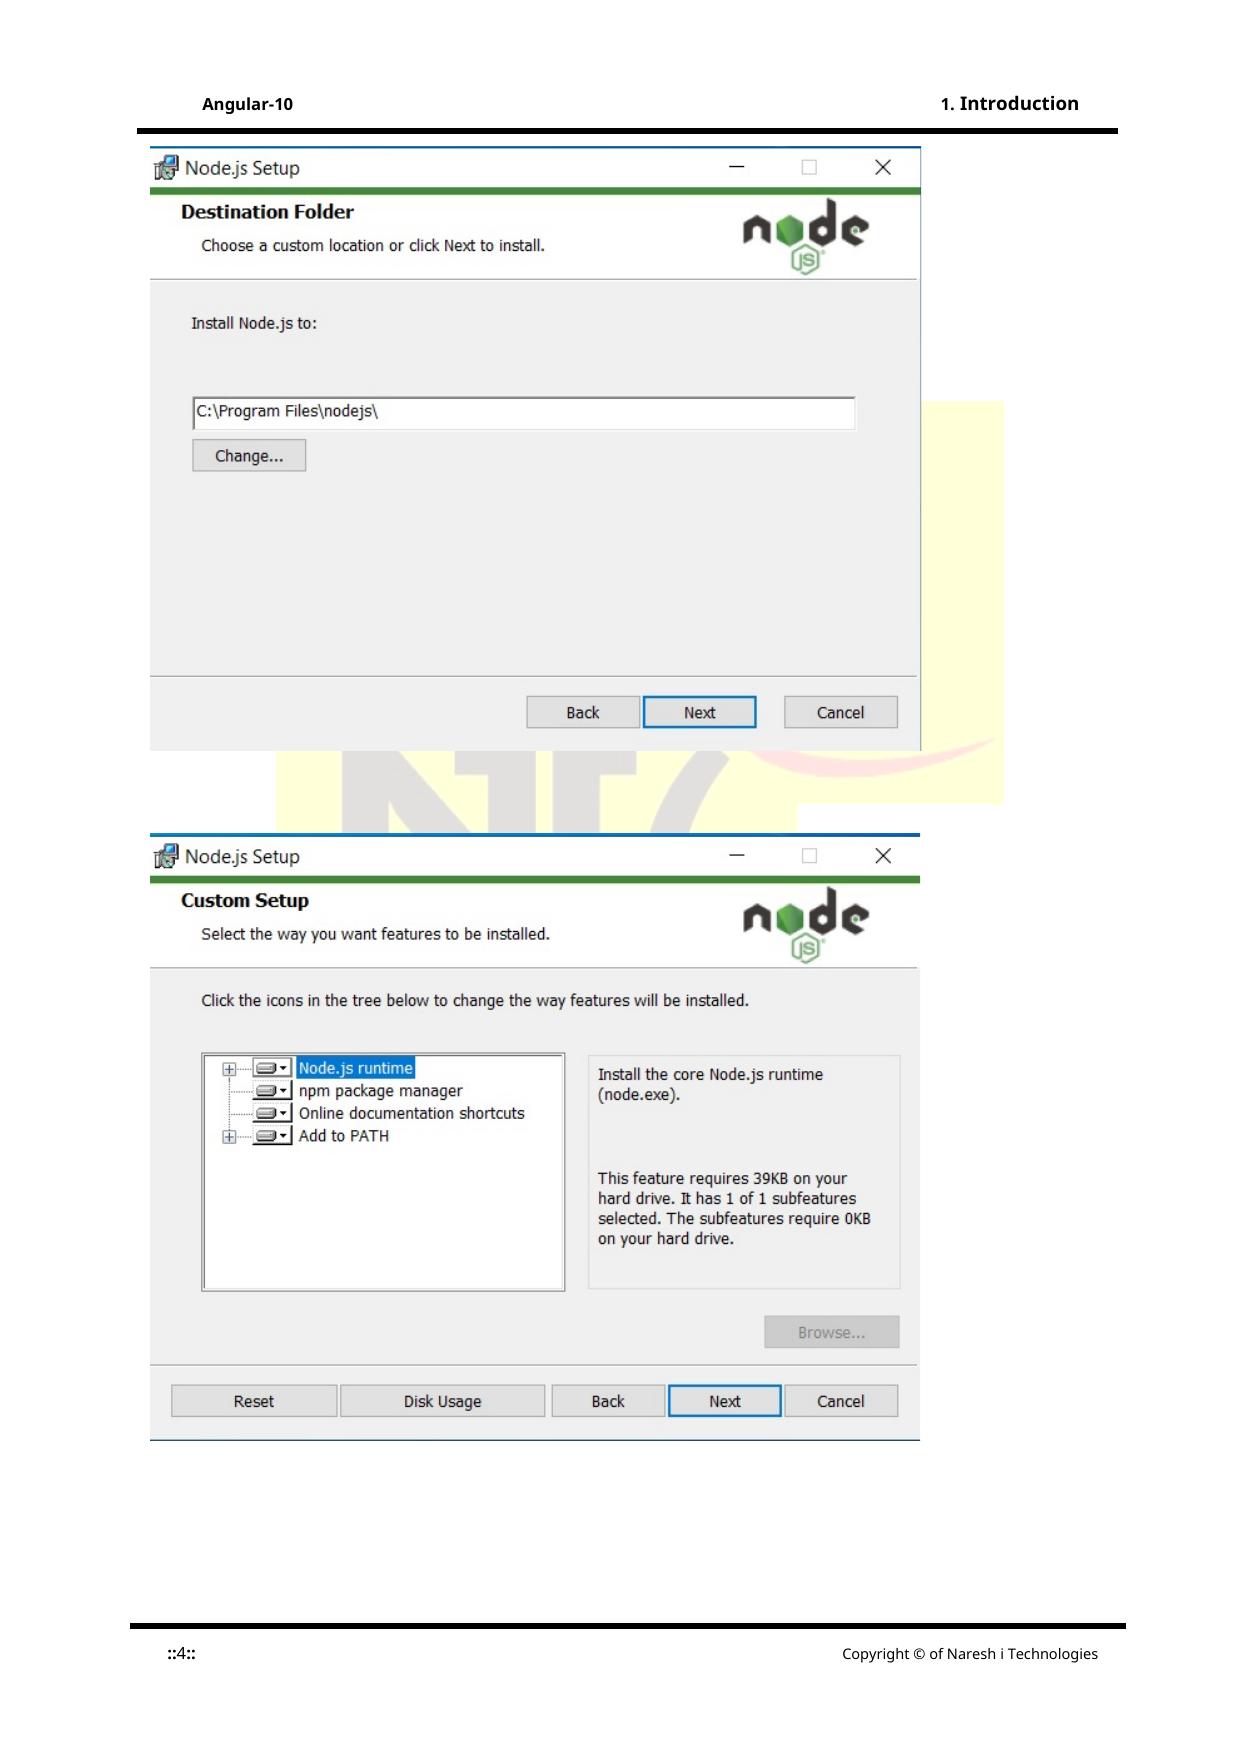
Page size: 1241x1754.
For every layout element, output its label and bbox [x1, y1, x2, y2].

picture [150, 146, 922, 751]
picture [150, 833, 921, 1441]
